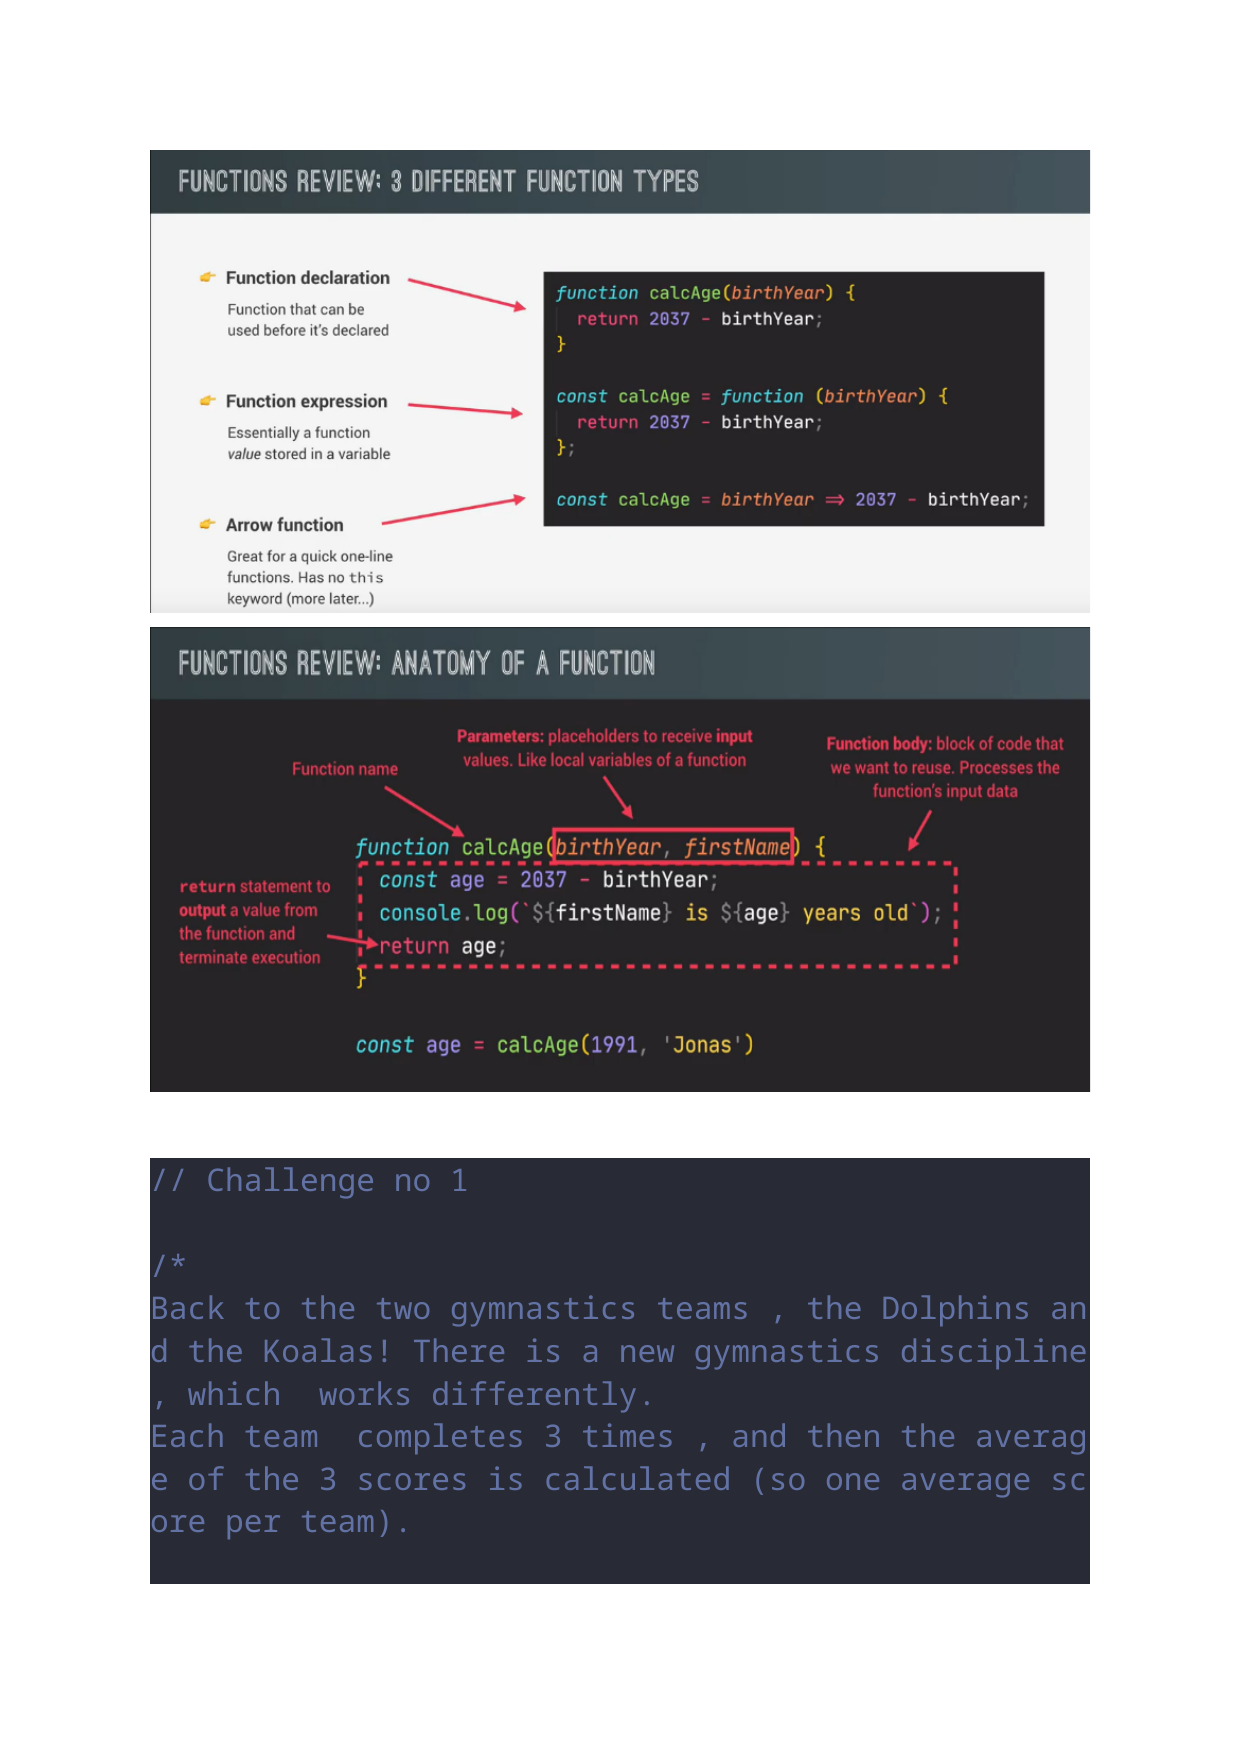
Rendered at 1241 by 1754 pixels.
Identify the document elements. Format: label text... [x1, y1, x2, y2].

text Back to the two gymnastics teams , the Dolphins and the Koalas! There is a new gymnastics discipline , which works differently. [150, 1286, 1090, 1414]
picture [150, 150, 1091, 613]
text Each team completes 3 times , and then the average of the 3 scores is calculated (so one average score per team). [150, 1414, 1090, 1542]
text // Challenge no 1 [150, 1158, 1090, 1201]
text /* [150, 1244, 1090, 1286]
picture [150, 627, 1091, 1092]
